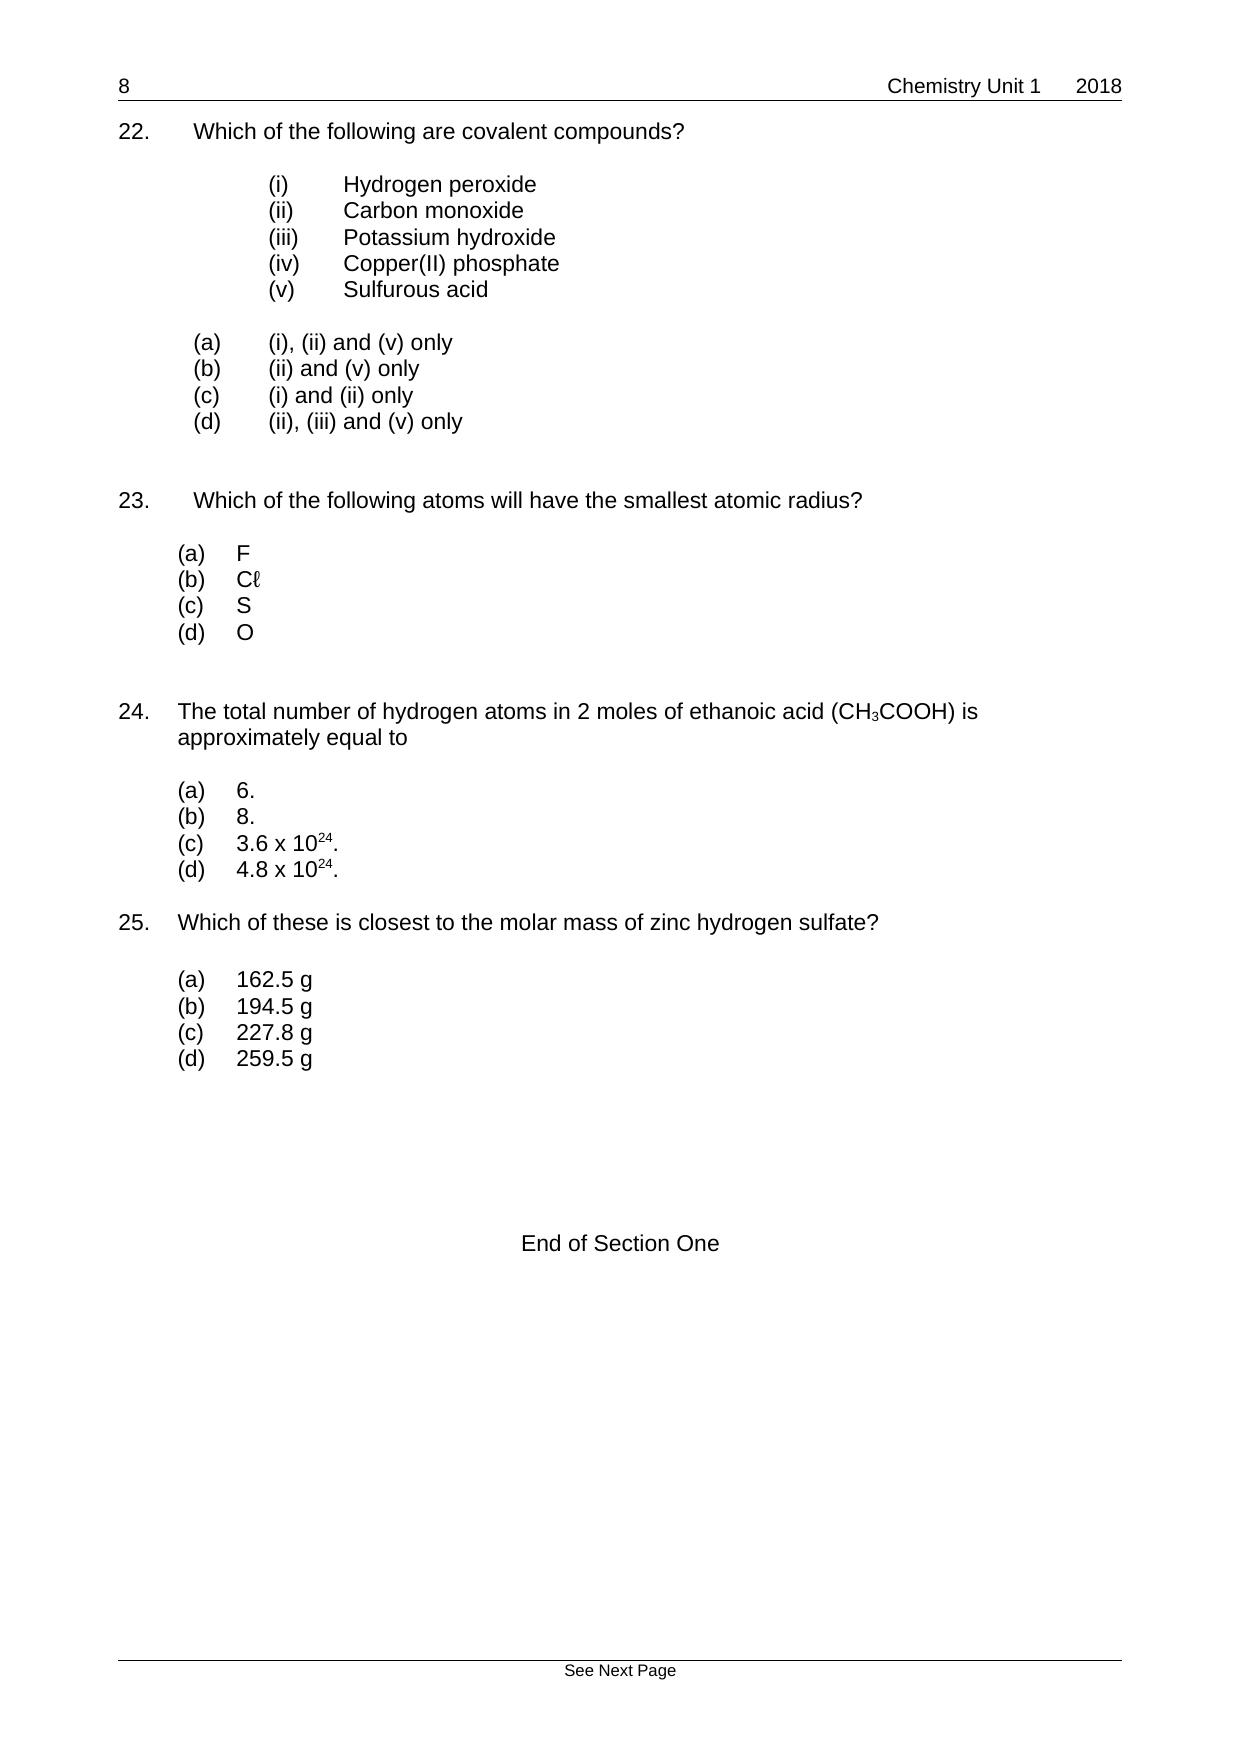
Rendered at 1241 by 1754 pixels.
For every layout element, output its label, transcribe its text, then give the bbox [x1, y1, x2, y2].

list O [177, 619, 1122, 645]
text 22. Which of the following are covalent compounds? [118, 118, 1122, 144]
list Copper(II) phosphate [268, 250, 1122, 276]
list Potassium hydroxide [268, 223, 1122, 250]
list Hydrogen peroxide [268, 171, 1122, 197]
list (i) and (ii) only [193, 382, 1122, 408]
text 25. Which of these is closest to the molar mass of zinc hydrogen sulfate? [118, 909, 1122, 935]
list Sulfurous acid [268, 276, 1122, 303]
list Cℓ [177, 566, 1122, 592]
text (b) 194.5 g [177, 993, 1122, 1019]
list (ii) and (v) only [193, 355, 1122, 382]
list F [177, 540, 1122, 566]
text End of Section One [118, 1230, 1122, 1256]
text (d) 259.5 g [177, 1045, 1122, 1072]
text (a) 162.5 g [177, 966, 1122, 993]
list (ii), (iii) and (v) only [193, 408, 1122, 434]
text (a) 6. [177, 777, 1122, 803]
list (i), (ii) and (v) only [193, 329, 1122, 355]
text (c) 3.6 x 1024. [177, 830, 1122, 856]
text 24. The total number of hydrogen atoms in 2 moles of ethanoic acid (CH3COOH) is approximately equal to [118, 698, 1122, 751]
text 23. Which of the following atoms will have the smallest atomic radius? [118, 487, 1122, 513]
text (d) 4.8 x 1024. [177, 856, 1122, 882]
text (b) 8. [177, 803, 1122, 830]
list Carbon monoxide [268, 197, 1122, 223]
list S [177, 592, 1122, 619]
text (c) 227.8 g [177, 1019, 1122, 1045]
